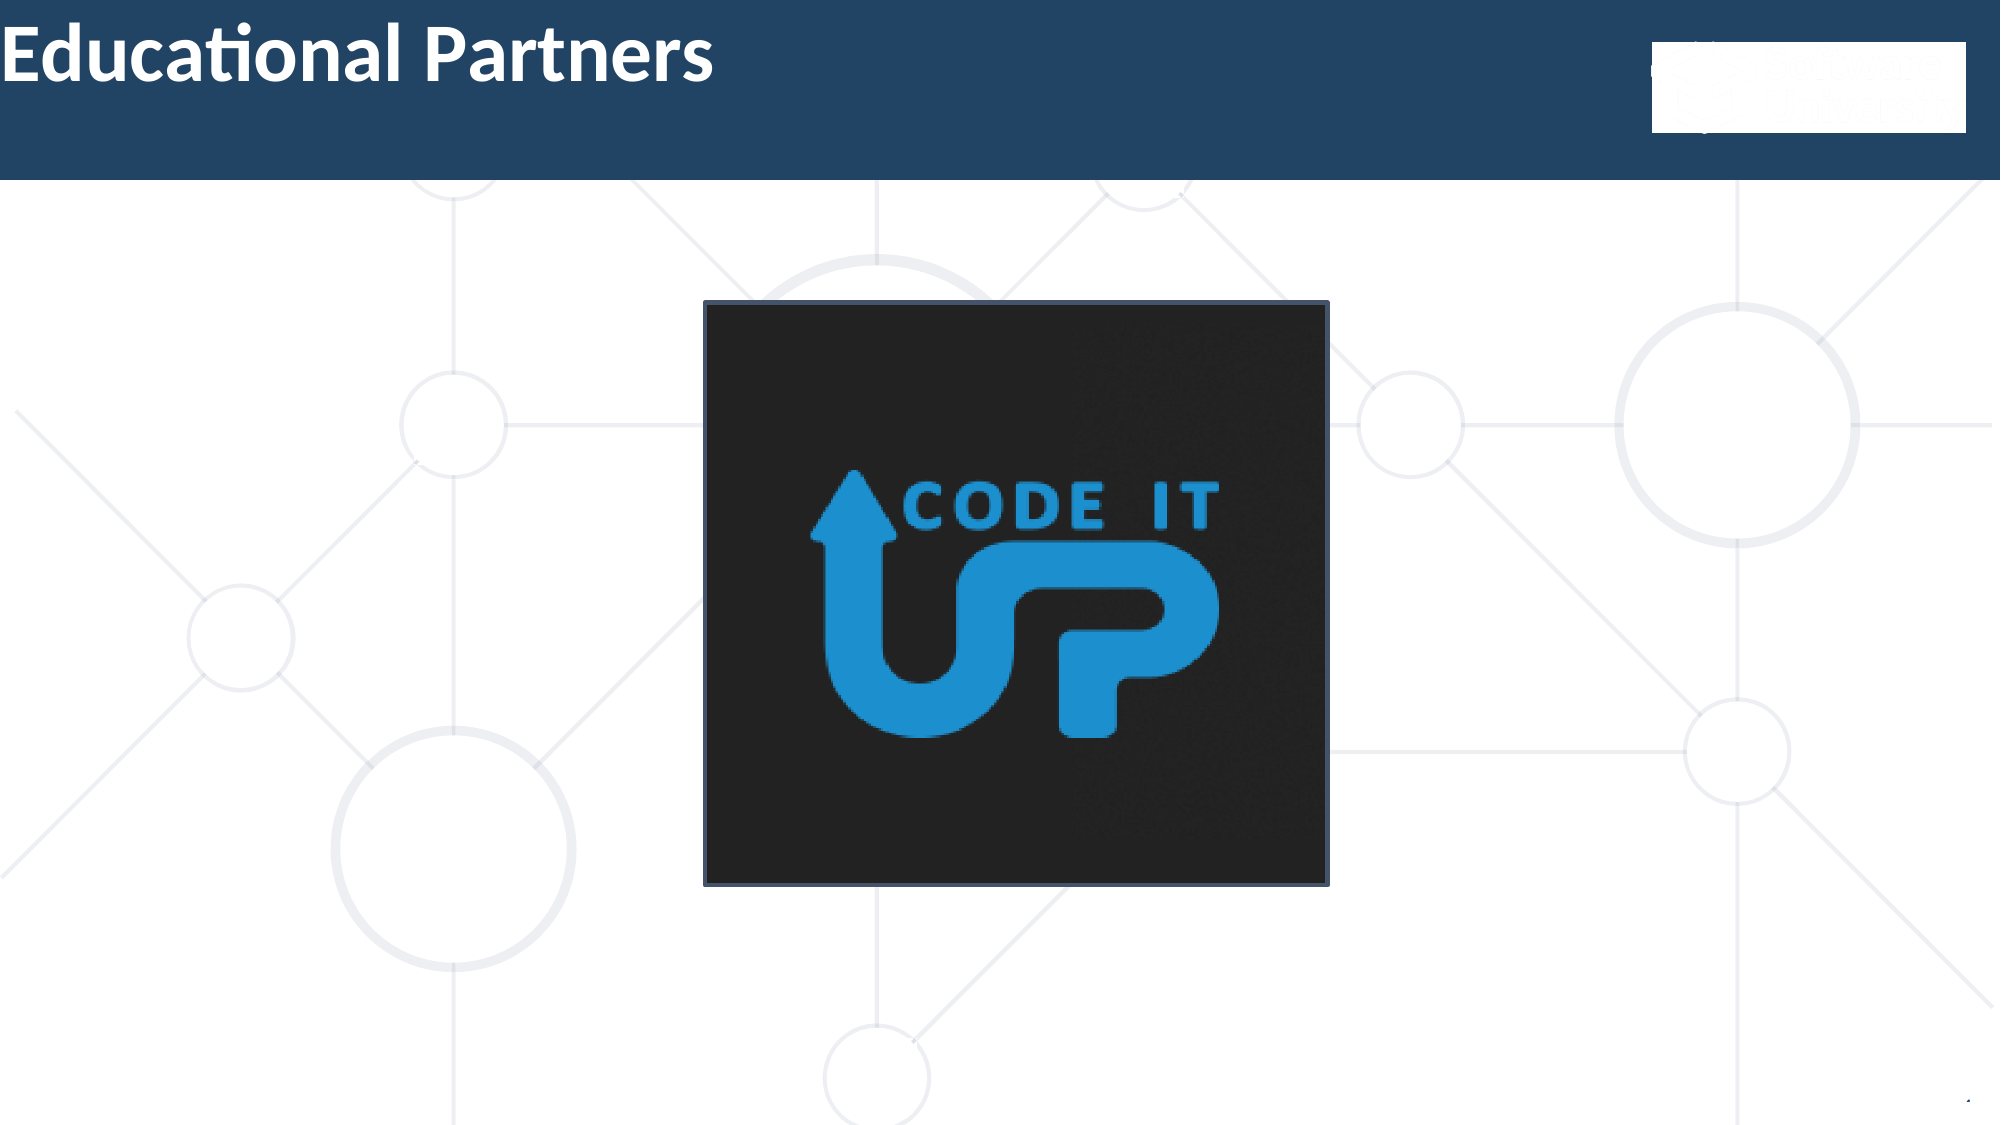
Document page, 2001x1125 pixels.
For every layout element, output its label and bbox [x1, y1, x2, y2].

picture [707, 305, 1325, 883]
picture [907, 1037, 917, 1046]
picture [413, 456, 422, 465]
picture [1651, 41, 1966, 134]
picture [1175, 189, 1184, 198]
